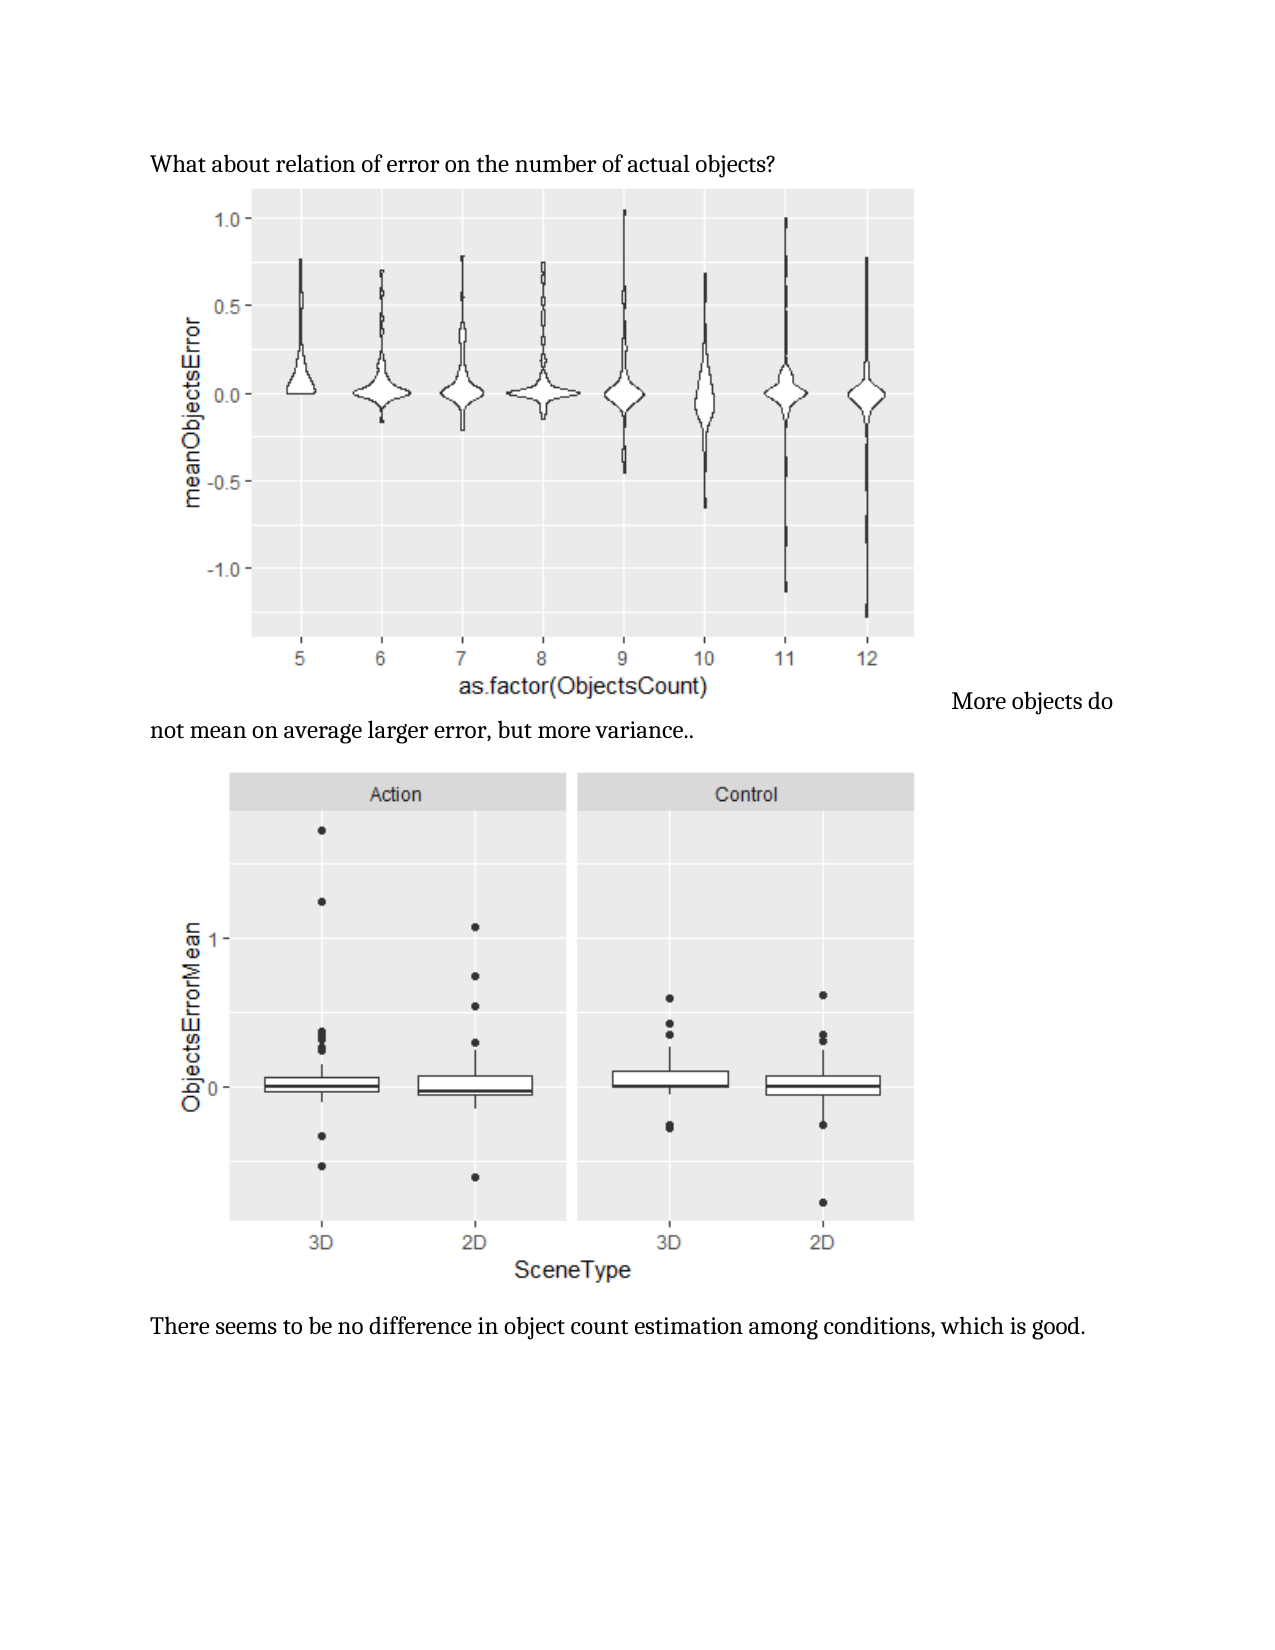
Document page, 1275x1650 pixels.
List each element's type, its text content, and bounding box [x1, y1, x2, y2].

text There seems to be no difference in object count estimation among conditions, which is good. [150, 1312, 1125, 1341]
picture [168, 178, 927, 710]
picture [168, 763, 927, 1294]
